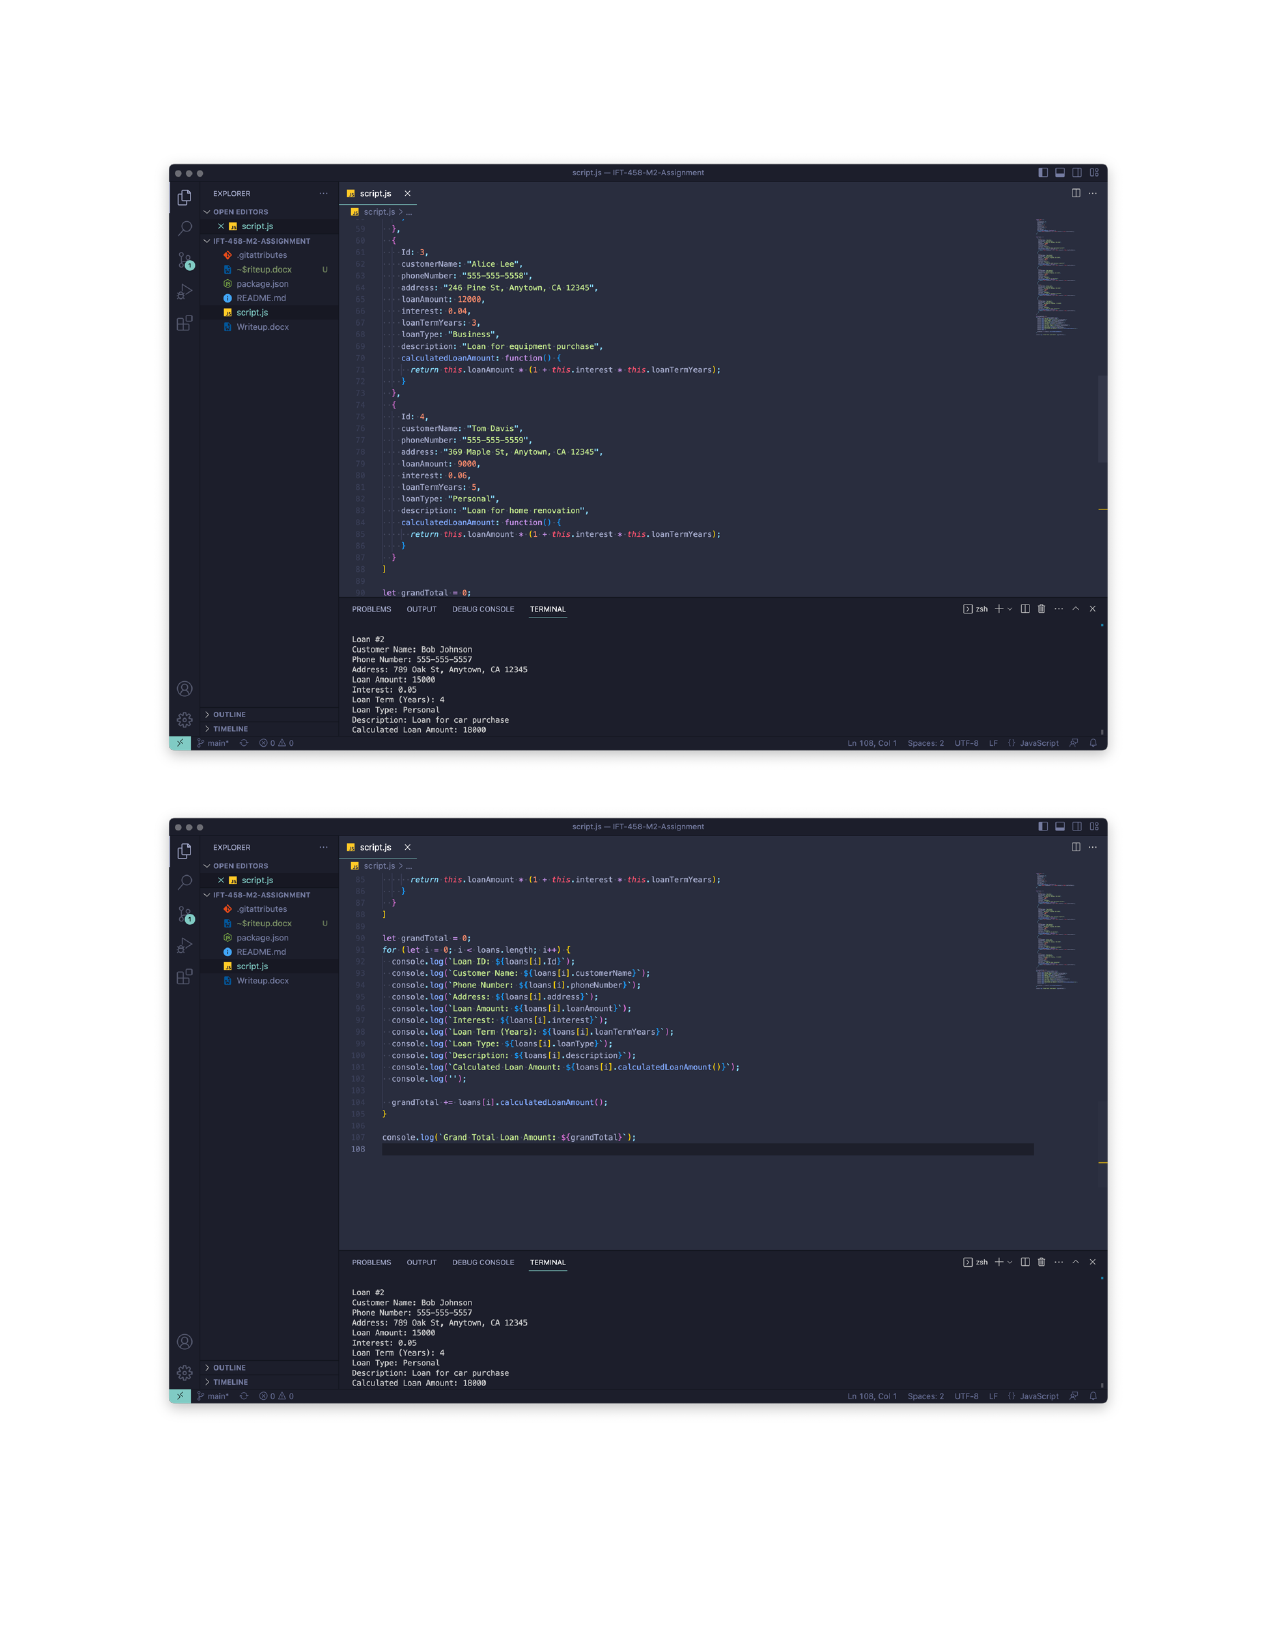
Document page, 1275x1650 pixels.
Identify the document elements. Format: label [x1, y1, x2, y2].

picture [150, 803, 1125, 1426]
picture [150, 150, 1125, 773]
